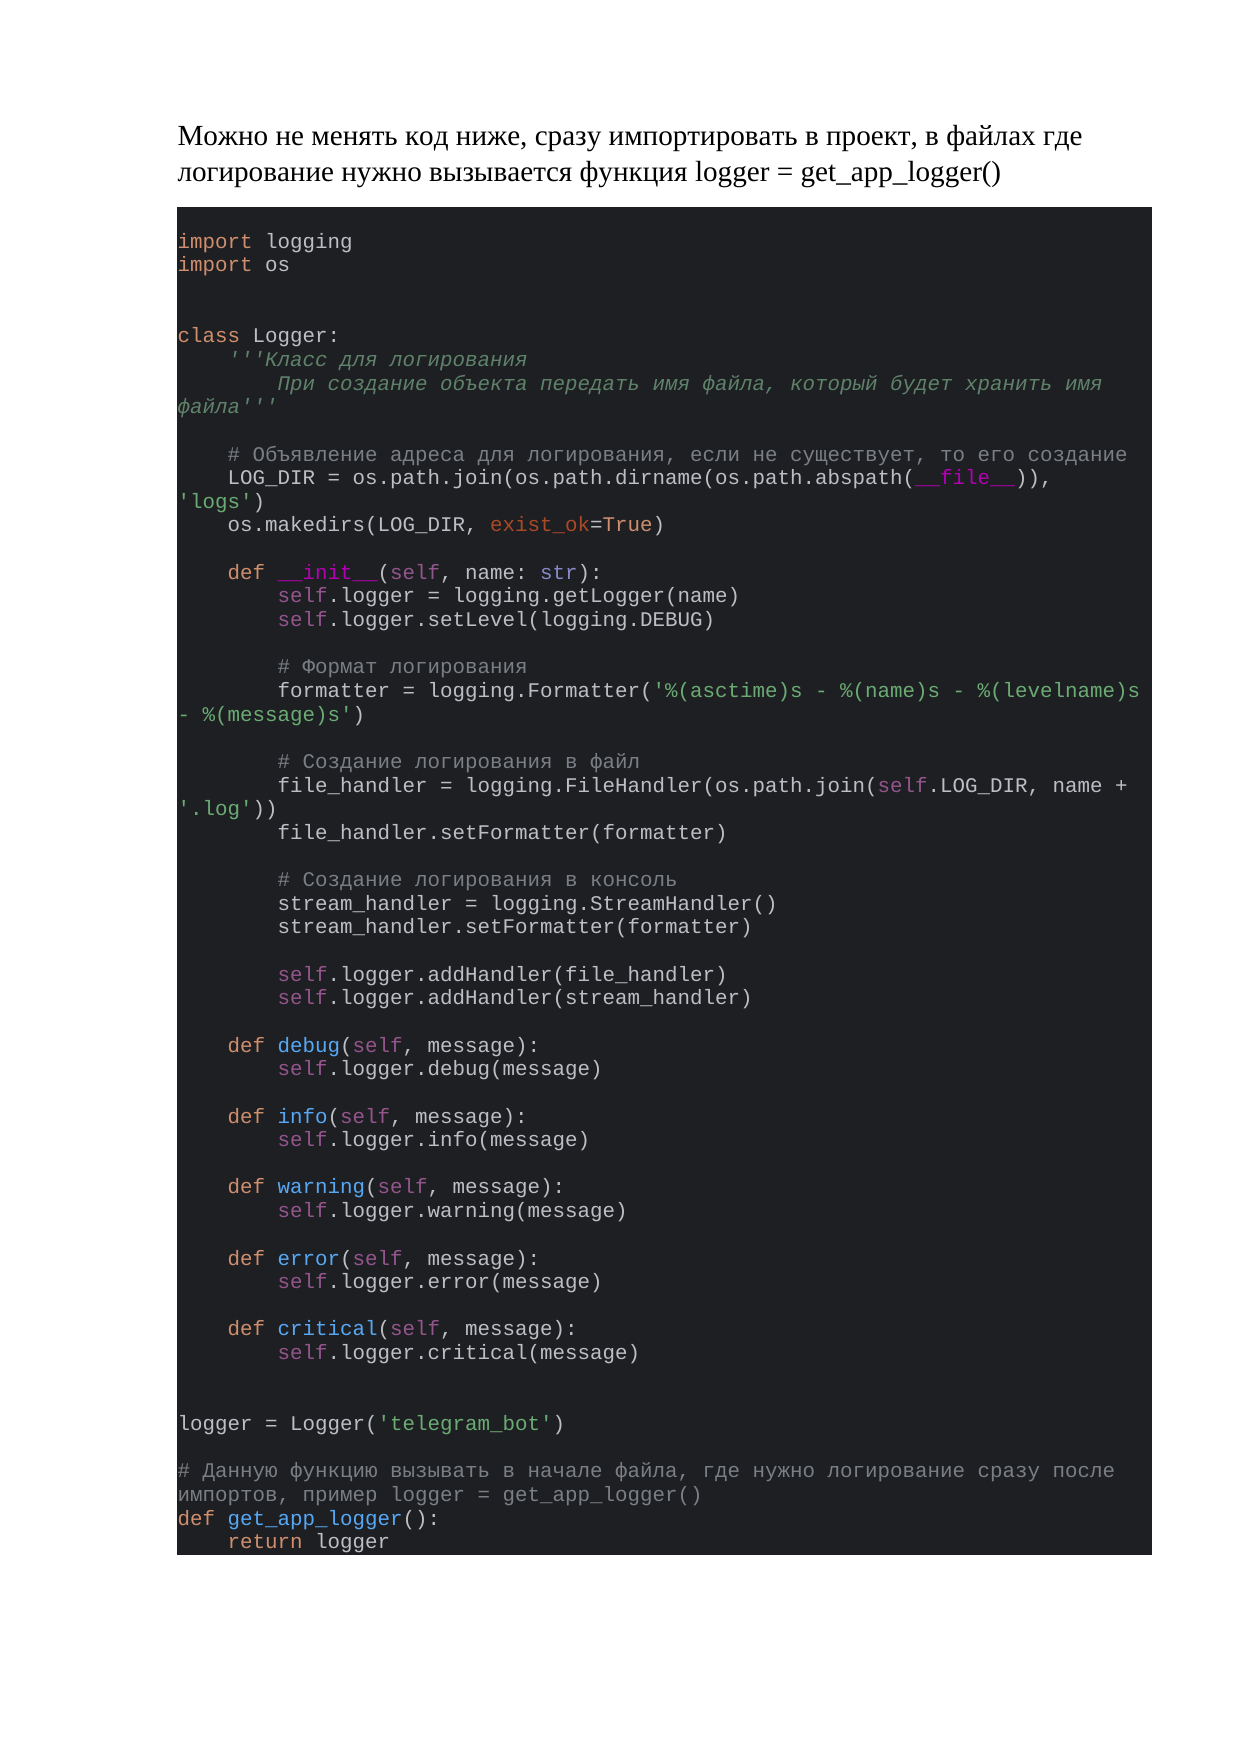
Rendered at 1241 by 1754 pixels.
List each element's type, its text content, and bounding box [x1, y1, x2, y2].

text Можно не менять код ниже, сразу импортировать в проект, в файлах где логирование нужно вызывается функция logger = get_app_logger() [177, 118, 1152, 188]
text import logging import os class Logger: '''Класс для логирования При создание объекта передать имя файла, который будет хранить имя файла''' # Объявление адреса для логирования, если не существует, то его создание LOG_DIR = os.path.join(os.path.dirname(os.path.abspath(__file__)), 'logs') os.makedirs(LOG_DIR, exist_ok=True) def __init__(self, name: str): self.logger = logging.getLogger(name) self.logger.setLevel(logging.DEBUG) # Формат логирования formatter = logging.Formatter('%(asctime)s - %(name)s - %(levelname)s - %(message)s') # Создание логирования в файл file_handler = logging.FileHandler(os.path.join(self.LOG_DIR, name + '.log')) file_handler.setFormatter(formatter) # Создание логирования в консоль stream_handler = logging.StreamHandler() stream_handler.setFormatter(formatter) self.logger.addHandler(file_handler) self.logger.addHandler(stream_handler) def debug(self, message): self.logger.debug(message) def info(self, message): self.logger.info(message) def warning(self, message): self.logger.warning(message) def error(self, message): self.logger.error(message) def critical(self, message): self.logger.critical(message) logger = Logger('telegram_bot') # Данную функцию вызывать в начале файла, где нужно логирование сразу после импортов, пример logger = get_app_logger() def get_app_logger(): return logger [177, 231, 1152, 1555]
